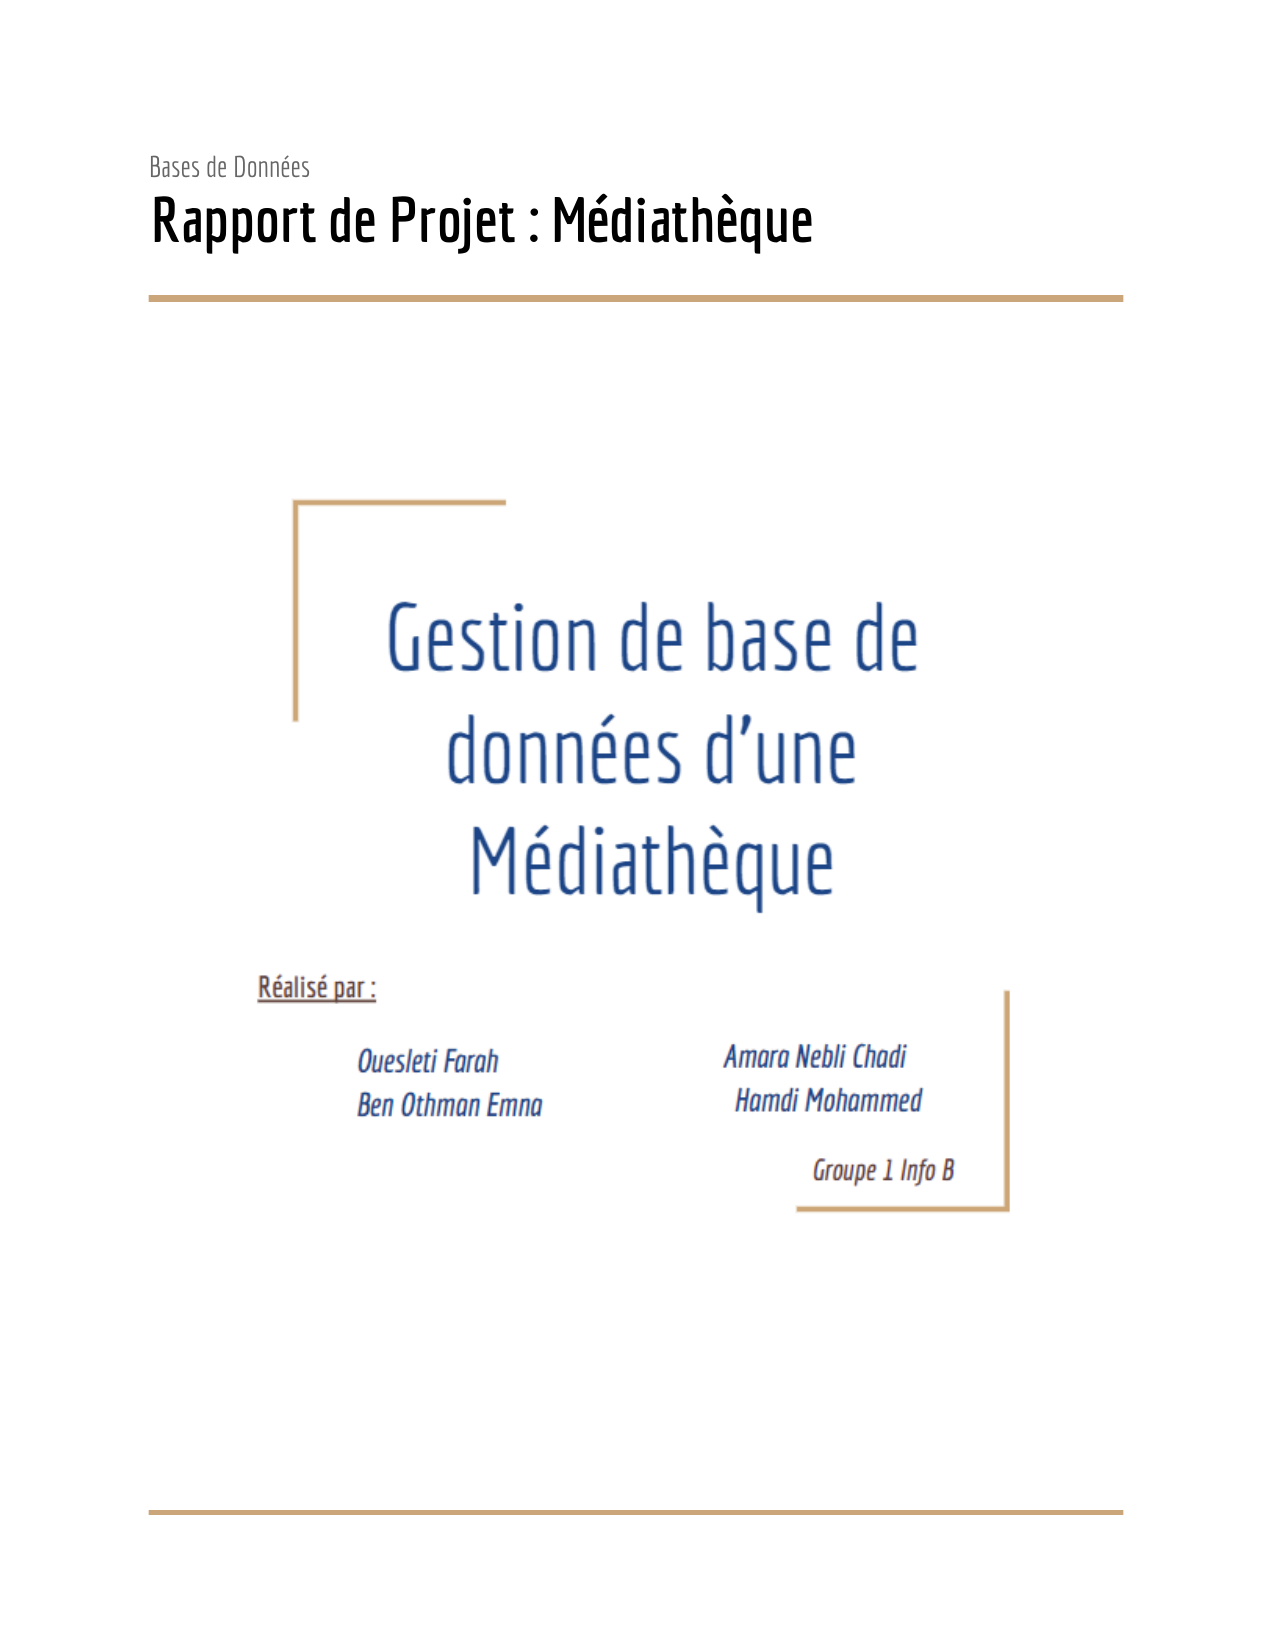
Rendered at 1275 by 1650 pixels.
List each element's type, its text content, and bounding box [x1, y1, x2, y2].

picture [148, 295, 1124, 302]
picture [148, 1510, 1124, 1515]
title Rapport de Projet : Médiathèque [150, 183, 1125, 255]
picture [148, 413, 1107, 1279]
text Bases de Données [148, 150, 1125, 183]
